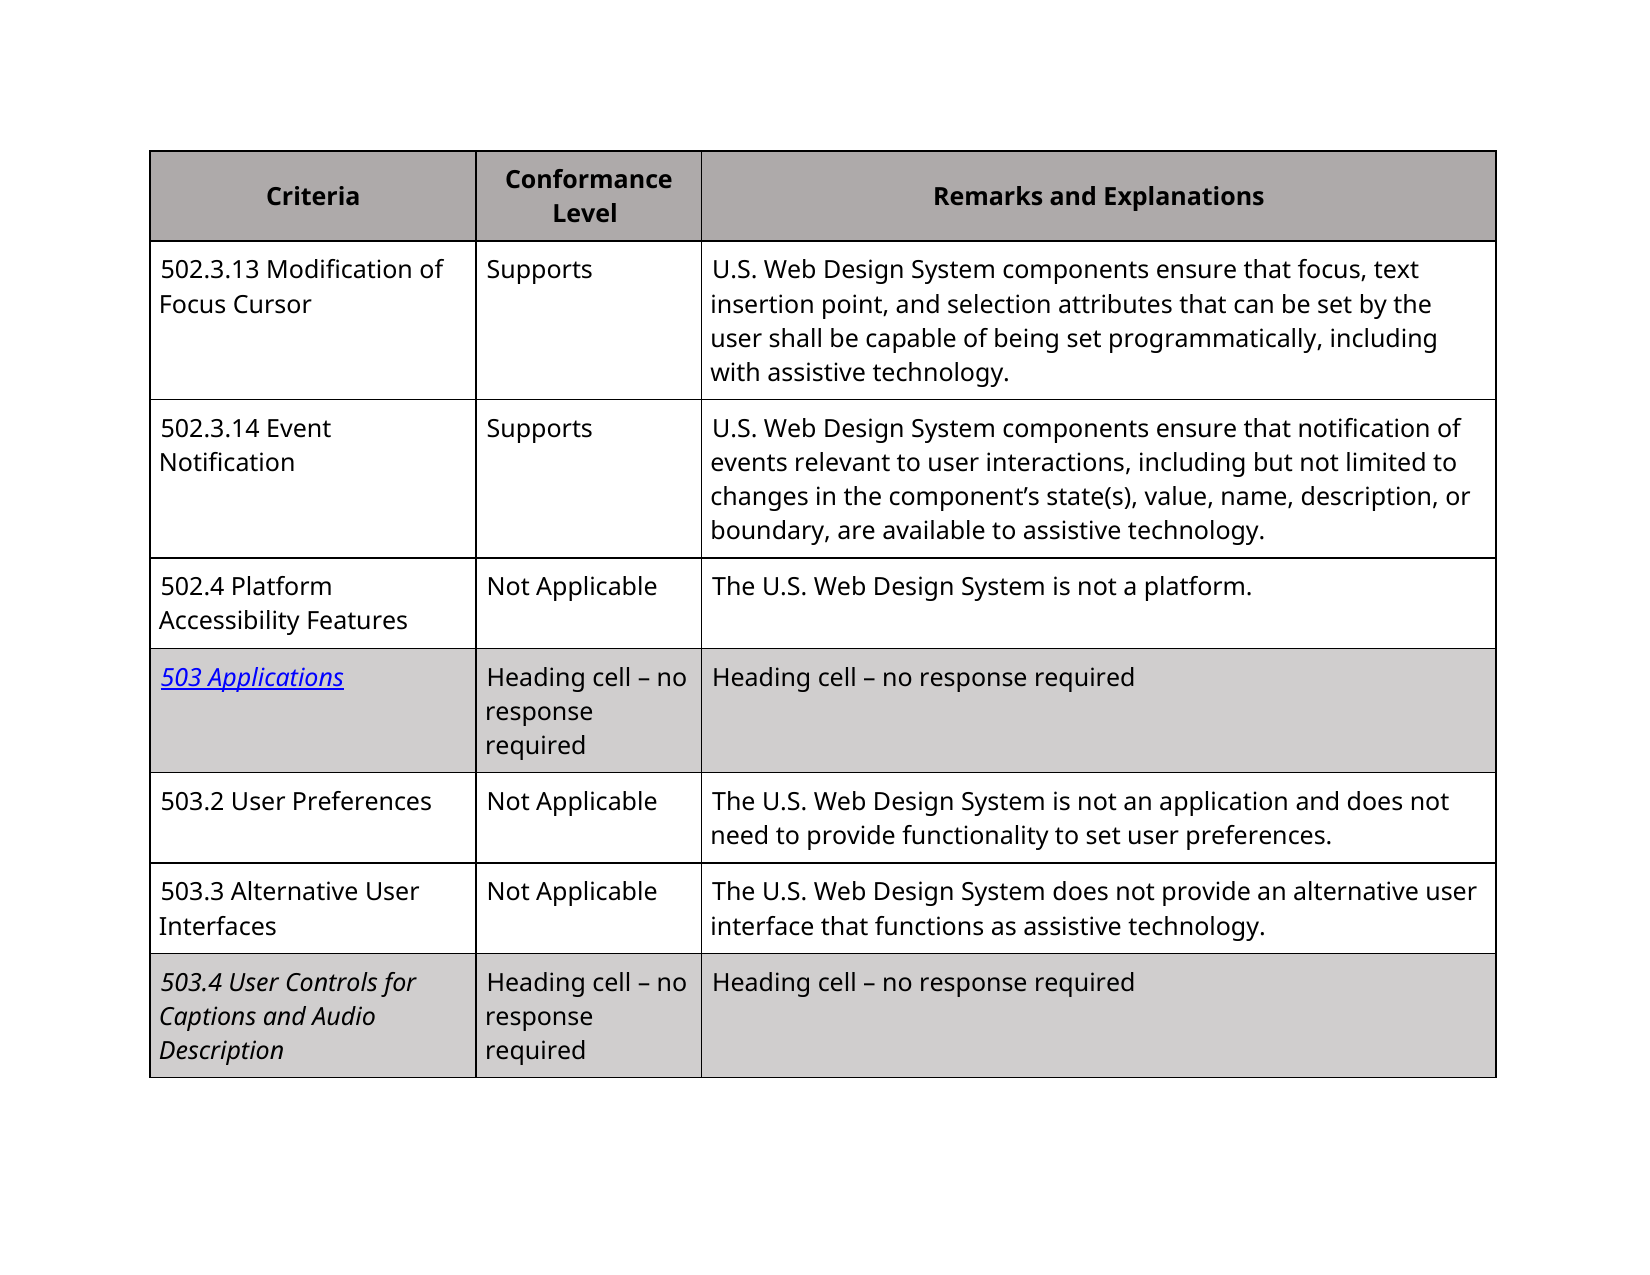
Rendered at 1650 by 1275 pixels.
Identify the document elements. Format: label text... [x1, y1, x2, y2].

table_cell Heading cell – no response required [702, 649, 1495, 772]
table_cell Heading cell – no response required [477, 954, 701, 1077]
table_cell 502.3.13 Modification of Focus Cursor [151, 242, 475, 399]
table_cell Supports [477, 400, 701, 557]
table_header Remarks and Explanations [702, 152, 1495, 240]
table_cell The U.S. Web Design System does not provide an alternative user interface that functions as assistive technology. [702, 864, 1495, 952]
table_cell U.S. Web Design System components ensure that notification of events relevant to user interactions, including but not limited to changes in the component’s state(s), value, name, description, or boundary, are available to assistive technology. [702, 400, 1495, 557]
table_cell Not Applicable [477, 773, 701, 862]
table_cell U.S. Web Design System components ensure that focus, text insertion point, and selection attributes that can be set by the user shall be capable of being set programmatically, including with assistive technology. [702, 242, 1495, 399]
table_cell 503.4 User Controls for Captions and Audio Description [151, 954, 475, 1077]
table_cell Supports [477, 242, 701, 399]
table_cell 502.3.14 Event Notification [151, 400, 475, 557]
table_cell 502.4 Platform Accessibility Features [151, 559, 475, 647]
table_cell Heading cell – no response required [477, 649, 701, 772]
table_cell 503.2 User Preferences [151, 773, 475, 862]
table_cell 503.3 Alternative User Interfaces [151, 864, 475, 952]
table_header Criteria [151, 152, 475, 240]
table_cell Not Applicable [477, 864, 701, 952]
table_cell Not Applicable [477, 559, 701, 647]
table_header Conformance Level [477, 152, 701, 240]
table_cell Heading cell – no response required [702, 954, 1495, 1077]
table_cell The U.S. Web Design System is not an application and does not need to provide functionality to set user preferences. [702, 773, 1495, 862]
table_cell The U.S. Web Design System is not a platform. [702, 559, 1495, 647]
table_cell 503 Applications [151, 649, 475, 772]
